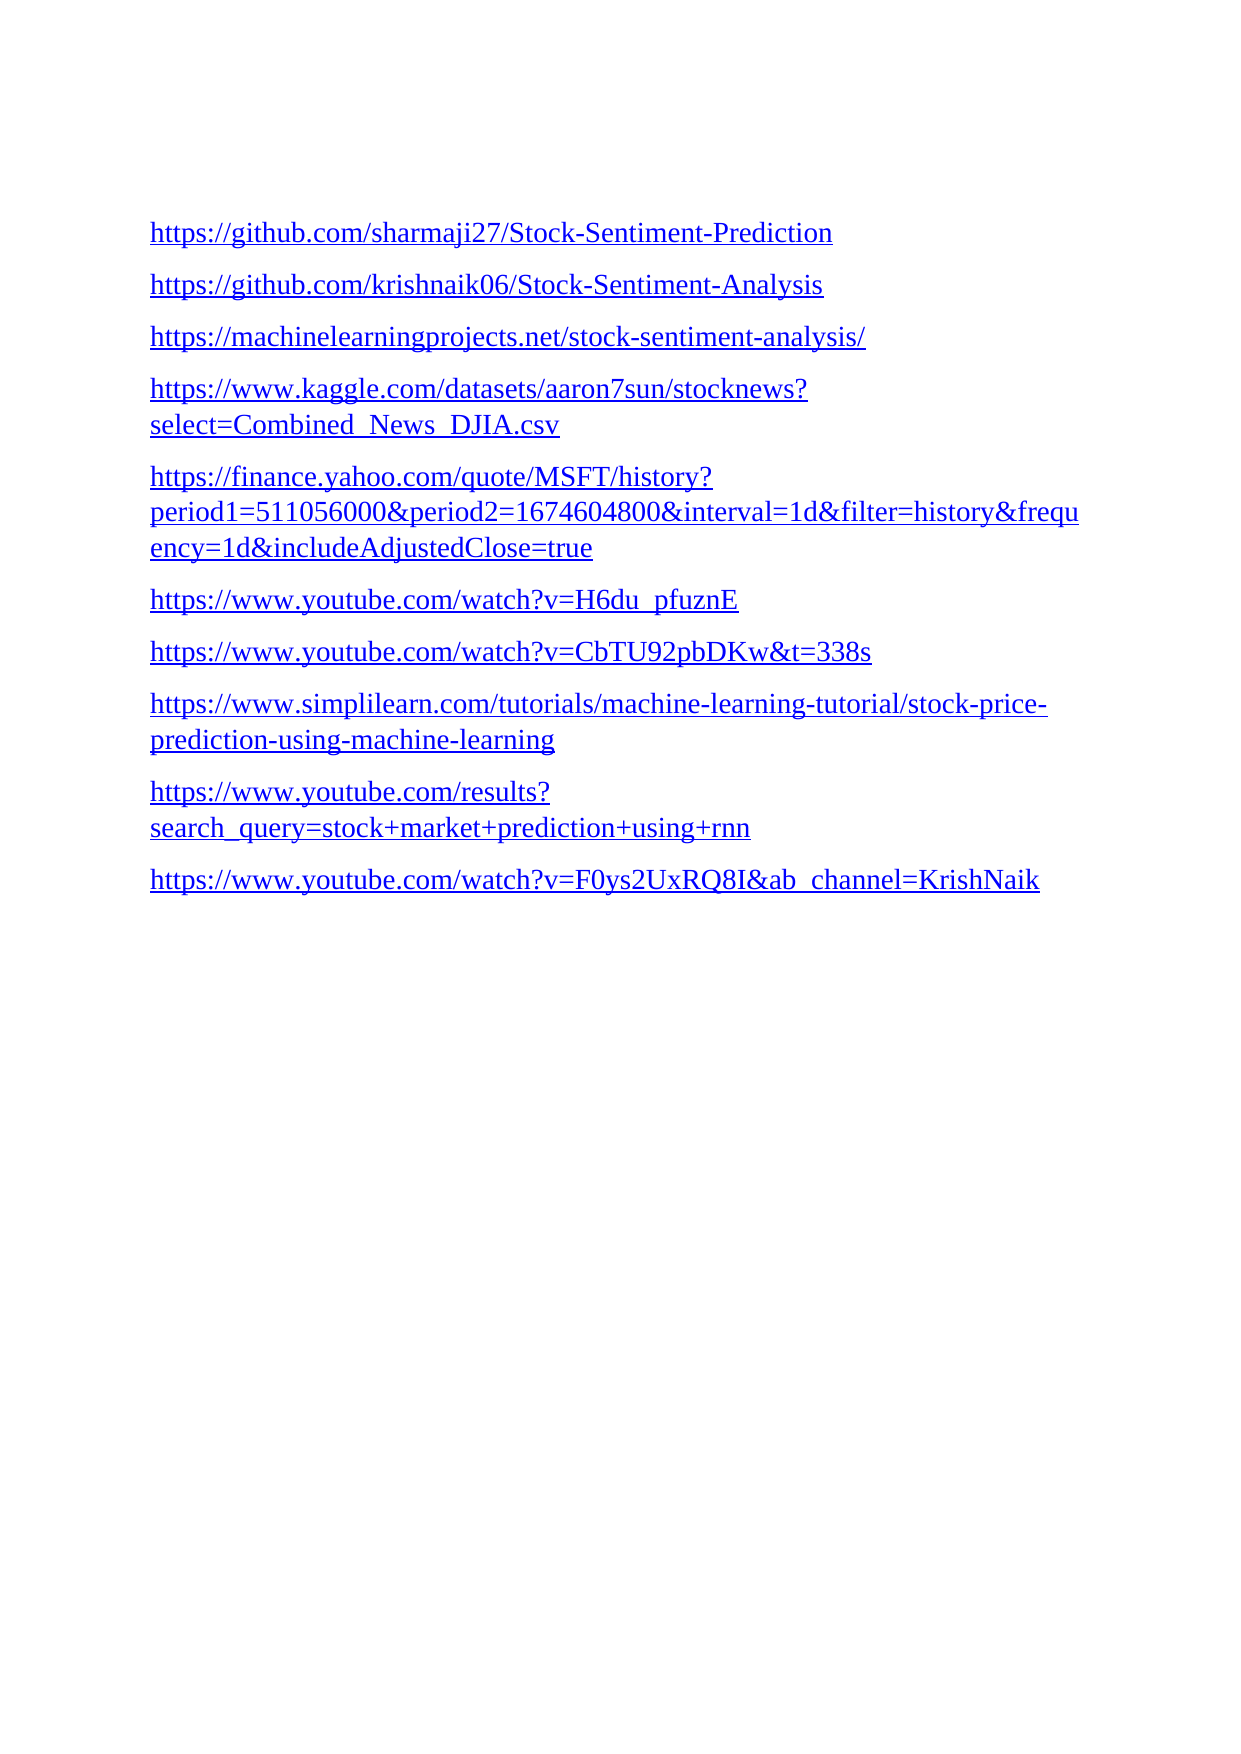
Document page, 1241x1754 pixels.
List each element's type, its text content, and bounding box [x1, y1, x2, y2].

text https://www.youtube.com/watch?v=F0ys2UxRQ8I&ab_channel=KrishNaik [150, 862, 1090, 896]
text https://www.youtube.com/watch?v=CbTU92pbDKw&t=338s [150, 634, 1090, 668]
text https://github.com/sharmaji27/Stock-Sentiment-Prediction [150, 215, 1090, 248]
text https://machinelearningprojects.net/stock-sentiment-analysis/ [150, 319, 1090, 353]
text https://www.simplilearn.com/tutorials/machine-learning-tutorial/stock-price-prediction-using-machine-learning [150, 687, 1090, 756]
text https://www.youtube.com/results?search_query=stock+market+prediction+using+rnn [150, 774, 1090, 843]
text https://www.youtube.com/watch?v=H6du_pfuznE [150, 582, 1090, 616]
text https://github.com/krishnaik06/Stock-Sentiment-Analysis [150, 267, 1090, 300]
text https://finance.yahoo.com/quote/MSFT/history?period1=511056000&period2=1674604800&interval=1d&filter=history&frequency=1d&includeAdjustedClose=true [150, 459, 1090, 563]
text https://www.kaggle.com/datasets/aaron7sun/stocknews?select=Combined_News_DJIA.csv [150, 371, 1090, 440]
